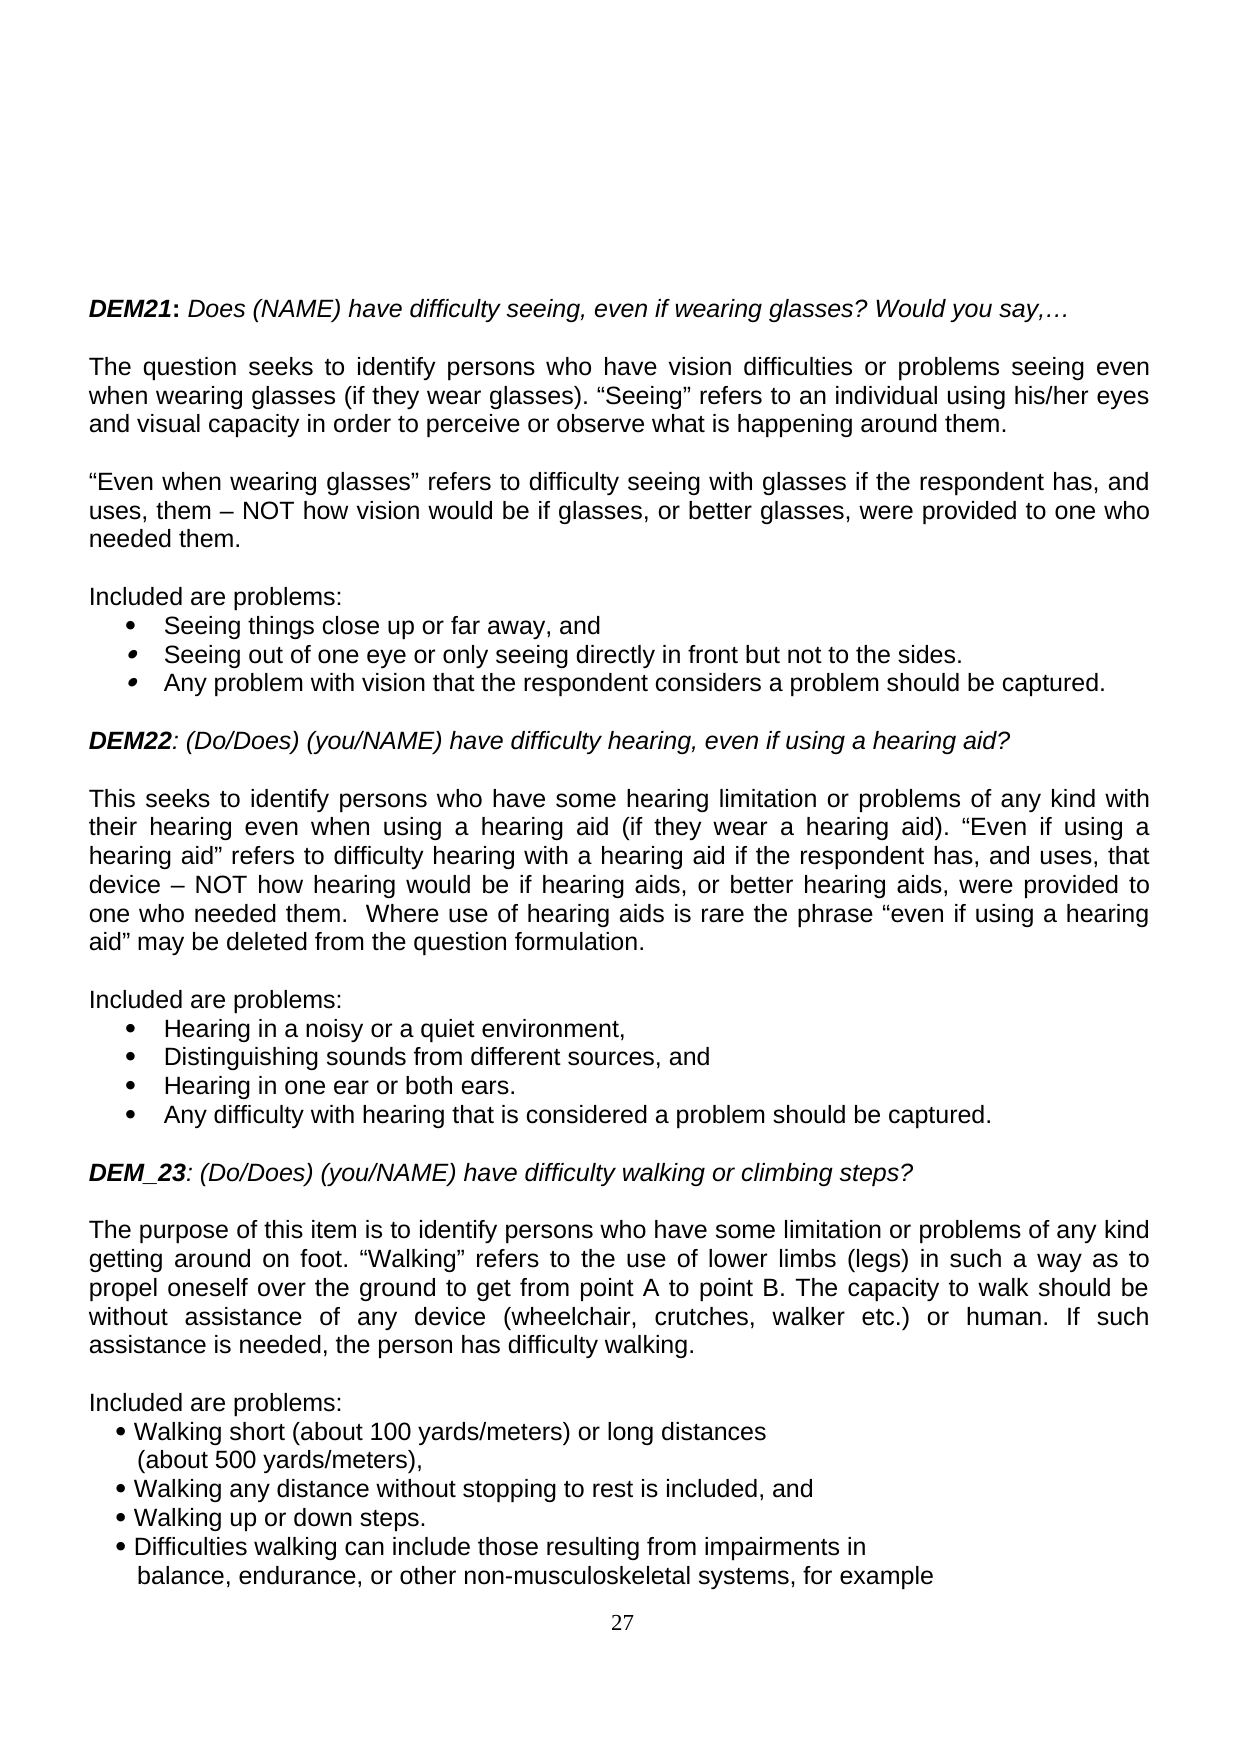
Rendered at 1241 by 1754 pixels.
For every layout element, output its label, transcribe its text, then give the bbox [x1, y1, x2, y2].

list Hearing in a noisy or a quiet environment, [126, 1013, 1152, 1042]
text balance, endurance, or other non-musculoskeletal systems, for example [88, 1561, 1152, 1589]
text Included are problems: [88, 582, 1152, 611]
text Included are problems: [88, 1388, 1152, 1416]
list Hearing in one ear or both ears. [126, 1071, 1152, 1100]
text Difficulties walking can include those resulting from impairments in [88, 1532, 1152, 1561]
list Any problem with vision that the respondent considers a problem should be captured. [126, 668, 1152, 697]
text DEM22: (Do/Does) (you/NAME) have difficulty hearing, even if using a hearing aid? [88, 726, 1152, 755]
list Distinguishing sounds from different sources, and [126, 1042, 1152, 1071]
text DEM_23: (Do/Does) (you/NAME) have difficulty walking or climbing steps? [88, 1158, 1152, 1186]
text Walking short (about 100 yards/meters) or long distances [88, 1416, 1152, 1445]
list Seeing out of one eye or only seeing directly in front but not to the sides. [126, 639, 1152, 668]
text The purpose of this item is to identify persons who have some limitation or problems of any kind getting around on foot. “Walking” refers to the use of lower limbs (legs) in such a way as to propel oneself over the ground to get from point A to point B. The capacity to walk should be without assistance of any device (wheelchair, crutches, walker etc.) or human. If such assistance is needed, the person has difficulty walking. [88, 1215, 1152, 1359]
text The question seeks to identify persons who have vision difficulties or problems seeing even when wearing glasses (if they wear glasses). “Seeing” refers to an individual using his/her eyes and visual capacity in order to perceive or observe what is happening around them. [88, 352, 1152, 438]
text “Even when wearing glasses” refers to difficulty seeing with glasses if the respondent has, and uses, them – NOT how vision would be if glasses, or better glasses, were provided to one who needed them. [88, 467, 1152, 553]
list Any difficulty with hearing that is considered a problem should be captured. [126, 1100, 1152, 1129]
text (about 500 yards/meters), [88, 1445, 1152, 1474]
list Seeing things close up or far away, and [126, 611, 1152, 639]
text Walking any distance without stopping to rest is included, and [88, 1474, 1152, 1503]
text Walking up or down steps. [88, 1503, 1152, 1532]
text Included are problems: [88, 985, 1152, 1013]
text This seeks to identify persons who have some hearing limitation or problems of any kind with their hearing even when using a hearing aid (if they wear a hearing aid). “Even if using a hearing aid” refers to difficulty hearing with a hearing aid if the respondent has, and uses, that device – NOT how hearing would be if hearing aids, or better hearing aids, were provided to one who needed them. Where use of hearing aids is rare the phrase “even if using a hearing aid” may be deleted from the question formulation. [88, 783, 1152, 956]
text DEM21: Does (NAME) have difficulty seeing, even if wearing glasses? Would you say,… [88, 294, 1152, 323]
